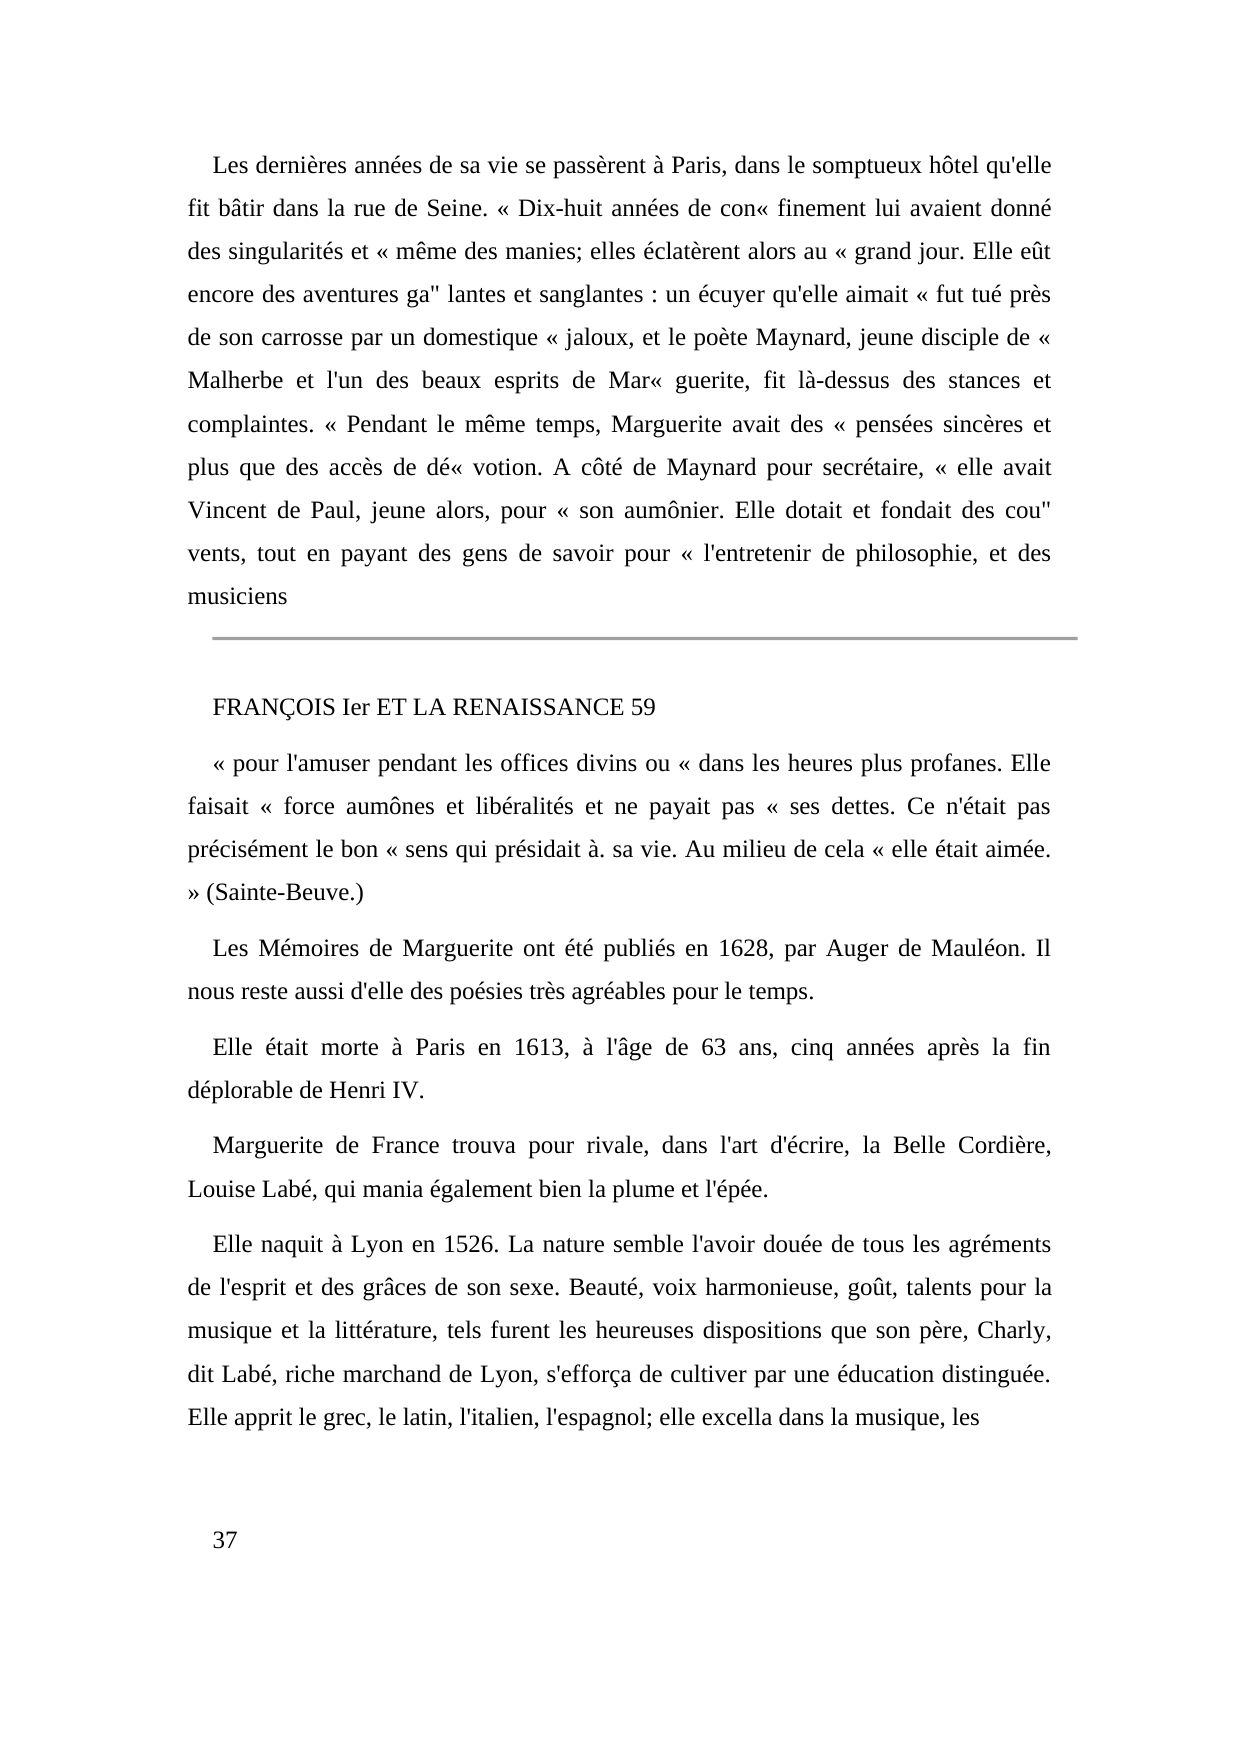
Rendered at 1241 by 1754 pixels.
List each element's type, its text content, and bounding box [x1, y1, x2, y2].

text FRANÇOIS Ier ET LA RENAISSANCE 59 [187, 692, 1053, 721]
text Elle était morte à Paris en 1613, à l'âge de 63 ans, cinq années après la fin déplorable de Henri IV. [187, 1032, 1053, 1104]
text Les Mémoires de Marguerite ont été publiés en 1628, par Auger de Mauléon. Il nous reste aussi d'elle des poésies très agréables pour le temps. [187, 933, 1053, 1005]
text « pour l'amuser pendant les offices divins ou « dans les heures plus profanes. Elle faisait « force aumônes et libéralités et ne payait pas « ses dettes. Ce n'était pas précisément le bon « sens qui présidait à. sa vie. Au milieu de cela « elle était aimée. » (Sainte-Beuve.) [187, 748, 1053, 906]
text Marguerite de France trouva pour rivale, dans l'art d'écrire, la Belle Cordière, Louise Labé, qui mania également bien la plume et l'épée. [187, 1131, 1053, 1202]
text Les dernières années de sa vie se passèrent à Paris, dans le somptueux hôtel qu'elle fit bâtir dans la rue de Seine. « Dix-huit années de con« finement lui avaient donné des singularités et « même des manies; elles éclatèrent alors au « grand jour. Elle eût encore des aventures ga" lantes et sanglantes : un écuyer qu'elle aimait « fut tué près de son carrosse par un domestique « jaloux, et le poète Maynard, jeune disciple de « Malherbe et l'un des beaux esprits de Mar« guerite, fit là-dessus des stances et complaintes. « Pendant le même temps, Marguerite avait des « pensées sincères et plus que des accès de dé« votion. A côté de Maynard pour secrétaire, « elle avait Vincent de Paul, jeune alors, pour « son aumônier. Elle dotait et fondait des cou" vents, tout en payant des gens de savoir pour « l'entretenir de philosophie, et des musiciens [187, 150, 1053, 610]
text Elle naquit à Lyon en 1526. La nature semble l'avoir douée de tous les agréments de l'esprit et des grâces de son sexe. Beauté, voix harmonieuse, goût, talents pour la musique et la littérature, tels furent les heureuses dispositions que son père, Charly, dit Labé, riche marchand de Lyon, s'efforça de cultiver par une éducation distinguée. Elle apprit le grec, le latin, l'italien, l'espagnol; elle excella dans la musique, les [187, 1229, 1053, 1431]
